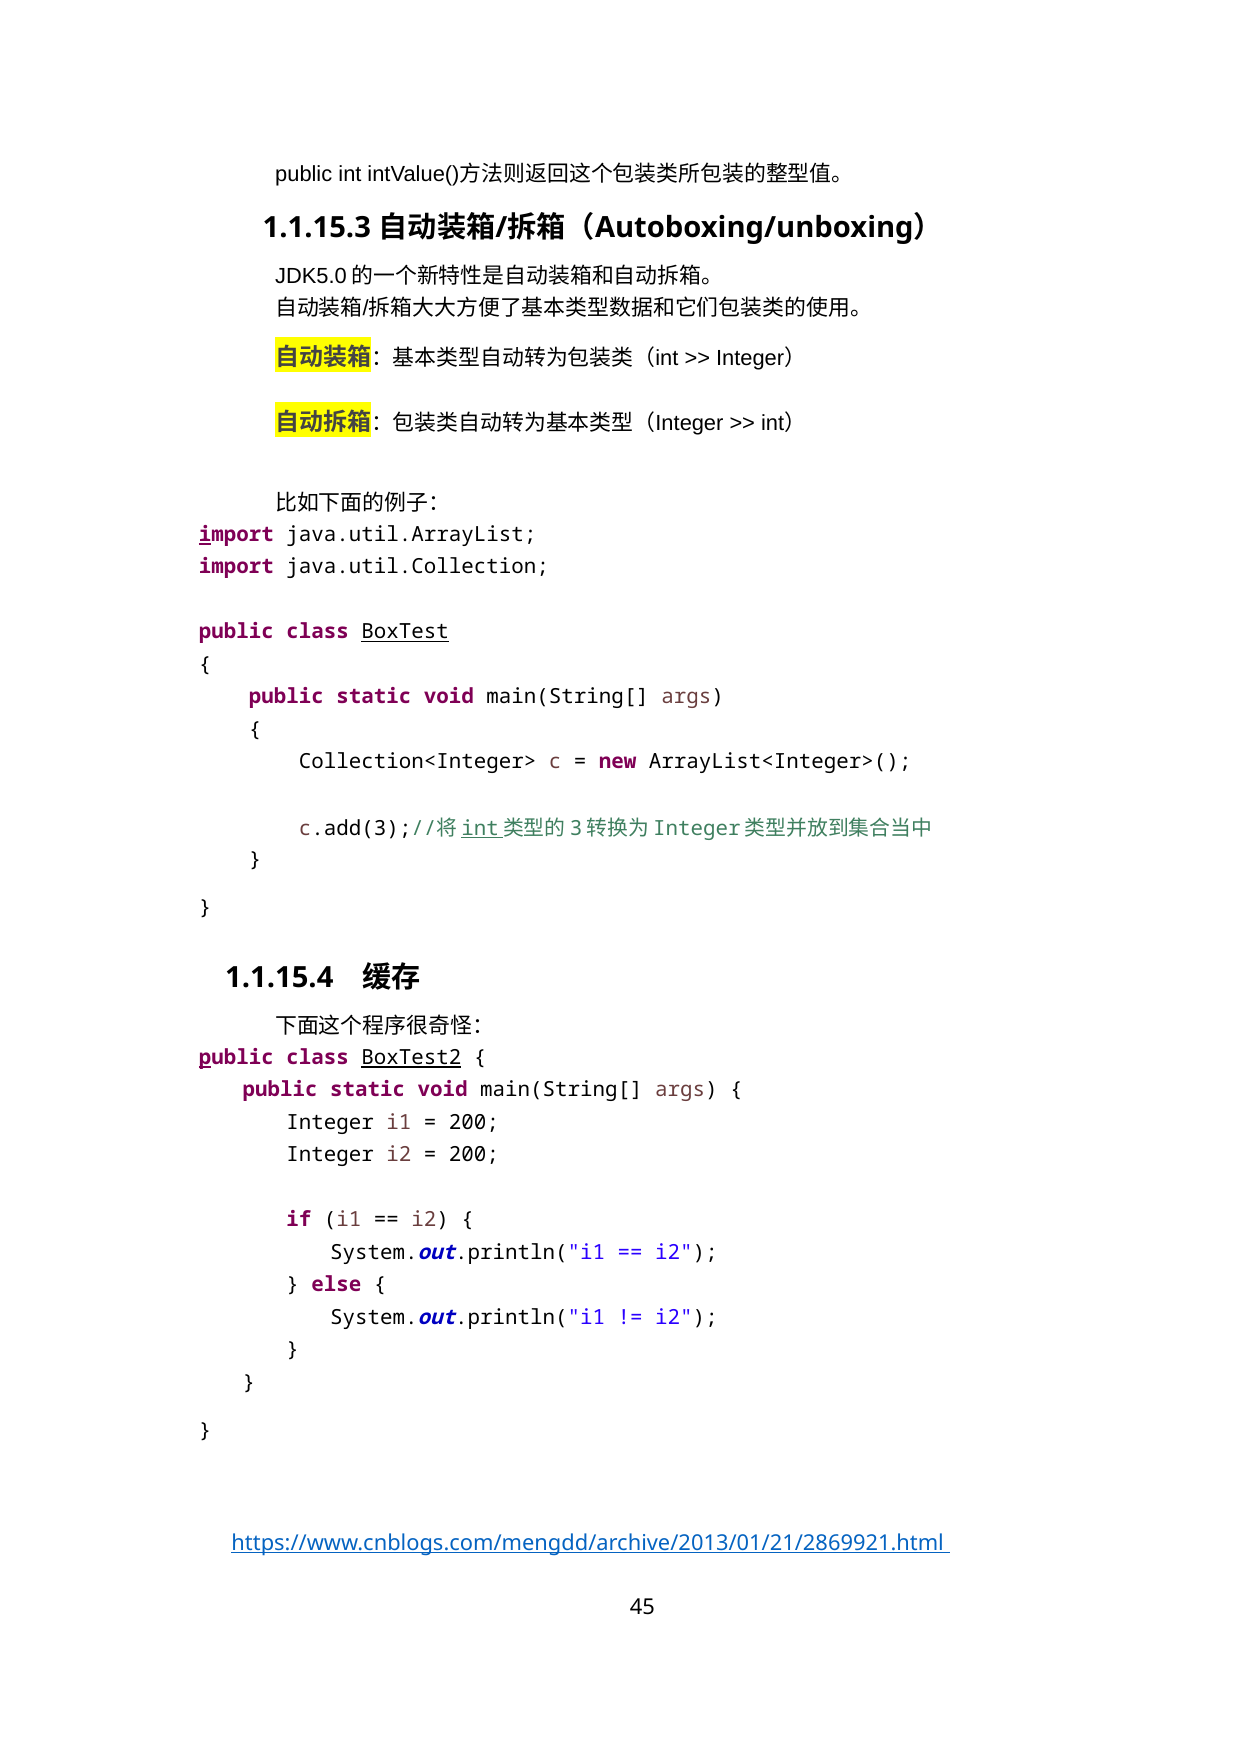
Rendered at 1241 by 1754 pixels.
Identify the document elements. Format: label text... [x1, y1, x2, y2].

table_header import java.util.ArrayList; import java.util.Collection; public class BoxTest { public static void main(String[] args) { Collection<Integer> c = new ArrayList<Integer>(); c.add(3);//将int类型的3转换为Integer类型并放到集合当中 } } [188, 517, 1052, 938]
subtitle 缓存 [225, 943, 1053, 1008]
text public int intValue()方法则返回这个包装类所包装的整型值。 [187, 156, 1053, 188]
text 自动装箱/拆箱大大方便了基本类型数据和它们包装类的使用。 [187, 290, 1053, 322]
text https://www.cnblogs.com/mengdd/archive/2013/01/21/2869921.html [187, 1525, 1053, 1558]
text 下面这个程序很奇怪： [187, 1008, 1053, 1040]
text JDK5.0的一个新特性是自动装箱和自动拆箱。 [187, 257, 1053, 290]
table_header public class BoxTest2 { public static void main(String[] args) { Integer i1 = 200; Integer i2 = 200; if (i1 == i2) { System.out.println("i1 == i2"); } else { System.out.println("i1 != i2"); } } } [188, 1040, 1052, 1461]
subtitle 1.1.15.3 自动装箱/拆箱（Autoboxing/unboxing） [262, 192, 1053, 257]
text 自动拆箱：包装类自动转为基本类型（Integer >> int） [187, 387, 1053, 452]
text 比如下面的例子： [187, 485, 1053, 517]
text 自动装箱：基本类型自动转为包装类（int >> Integer） [187, 322, 1053, 387]
